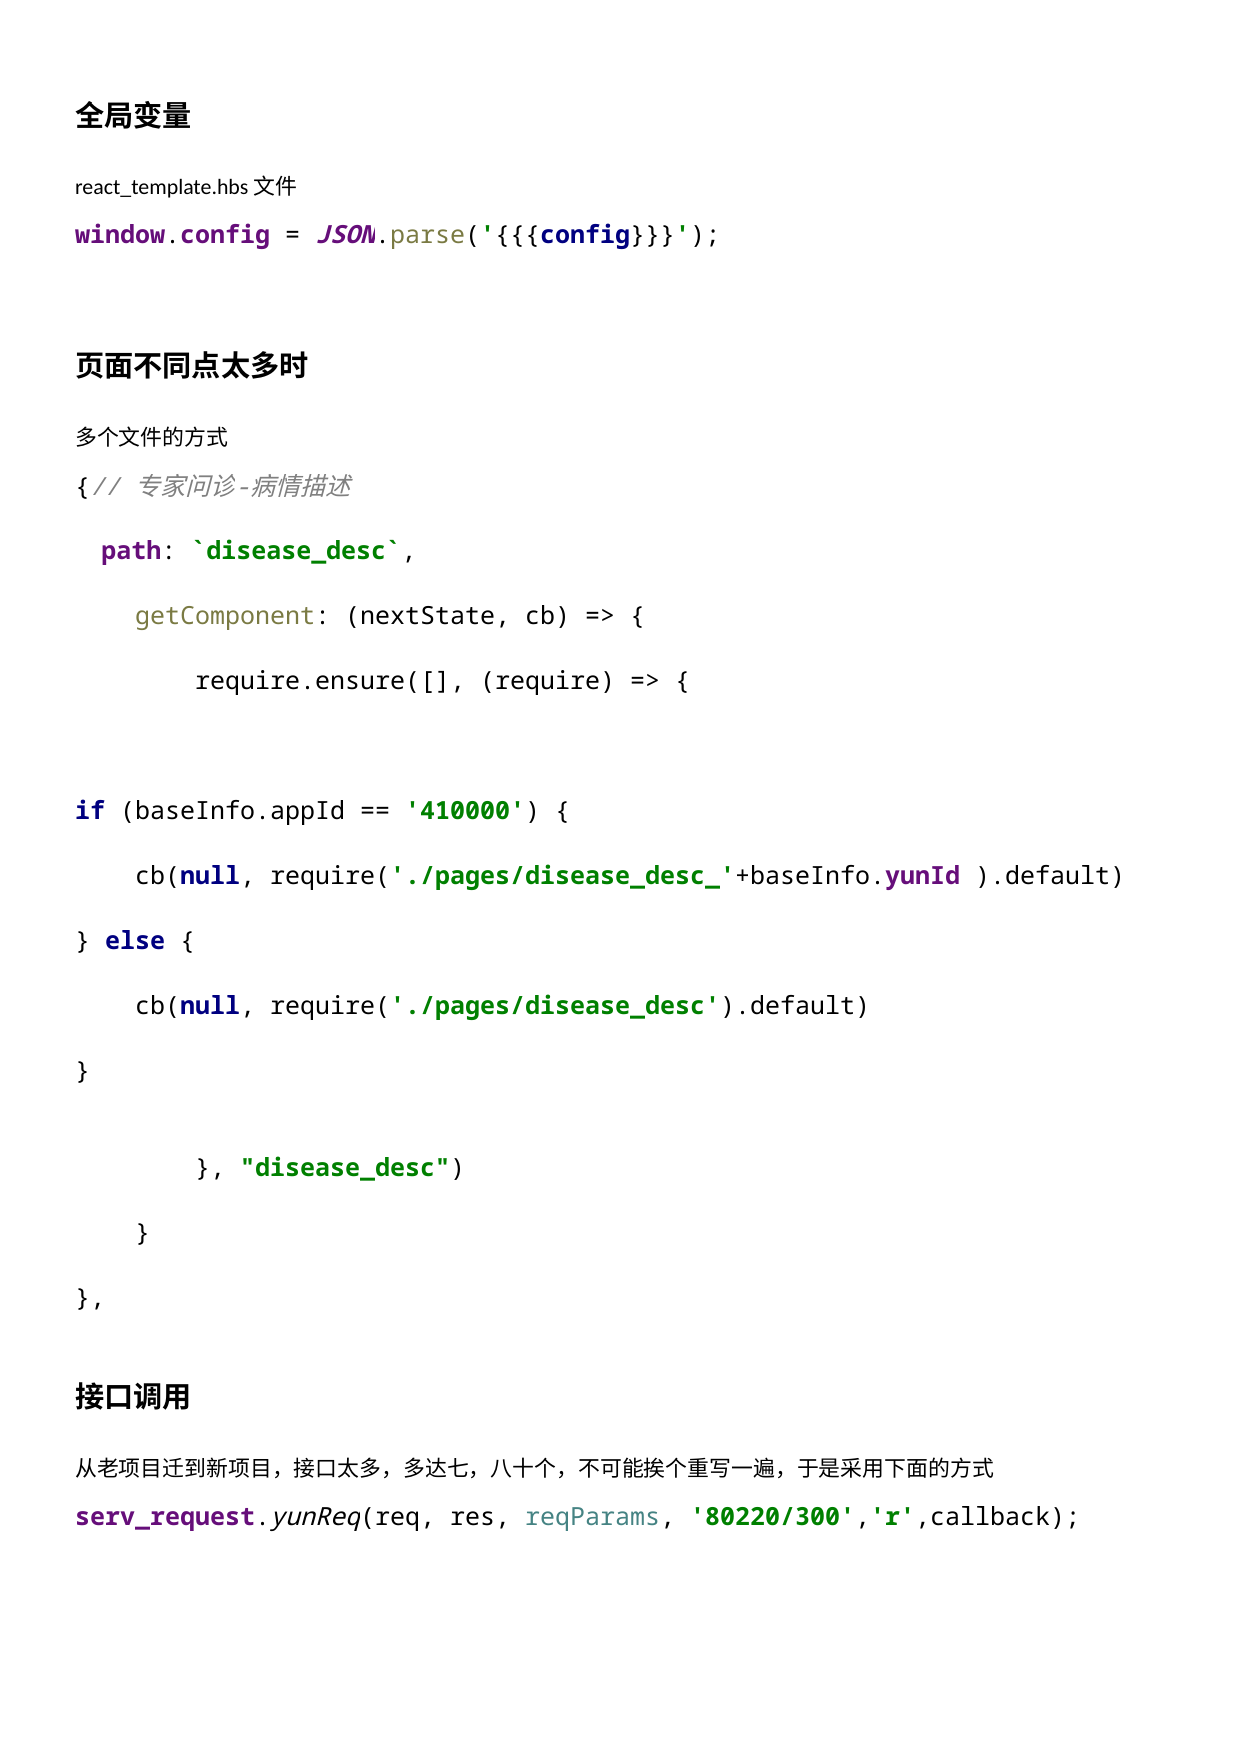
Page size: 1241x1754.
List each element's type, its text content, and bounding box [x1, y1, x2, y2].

text }, "disease_desc") } }, [75, 1135, 1165, 1330]
text {// 专家问诊-病情描述 path: `disease_desc`, getComponent: (nextState, cb) => { require.ensure([], (require) => { [75, 452, 1165, 712]
text serv_request.yunReq(req, res, reqParams, '80220/300','r',callback); [75, 1483, 1165, 1548]
text 从老项目迁到新项目，接口太多，多达七，八十个，不可能挨个重写一遍，于是采用下面的方式 [75, 1450, 1165, 1483]
text react_template.hbs文件 [75, 169, 1165, 201]
subtitle 全局变量 [75, 81, 1165, 146]
text if (baseInfo.appId == '410000') { cb(null, require('./pages/disease_desc_'+baseInfo.yunId ).default) } else { cb(null, require('./pages/disease_desc').default) } [75, 712, 1165, 1102]
subtitle 接口调用 [75, 1362, 1165, 1427]
text window.config = JSON.parse('{{{config}}}'); [75, 201, 1165, 266]
text 多个文件的方式 [75, 420, 1165, 452]
subtitle 页面不同点太多时 [75, 331, 1165, 396]
